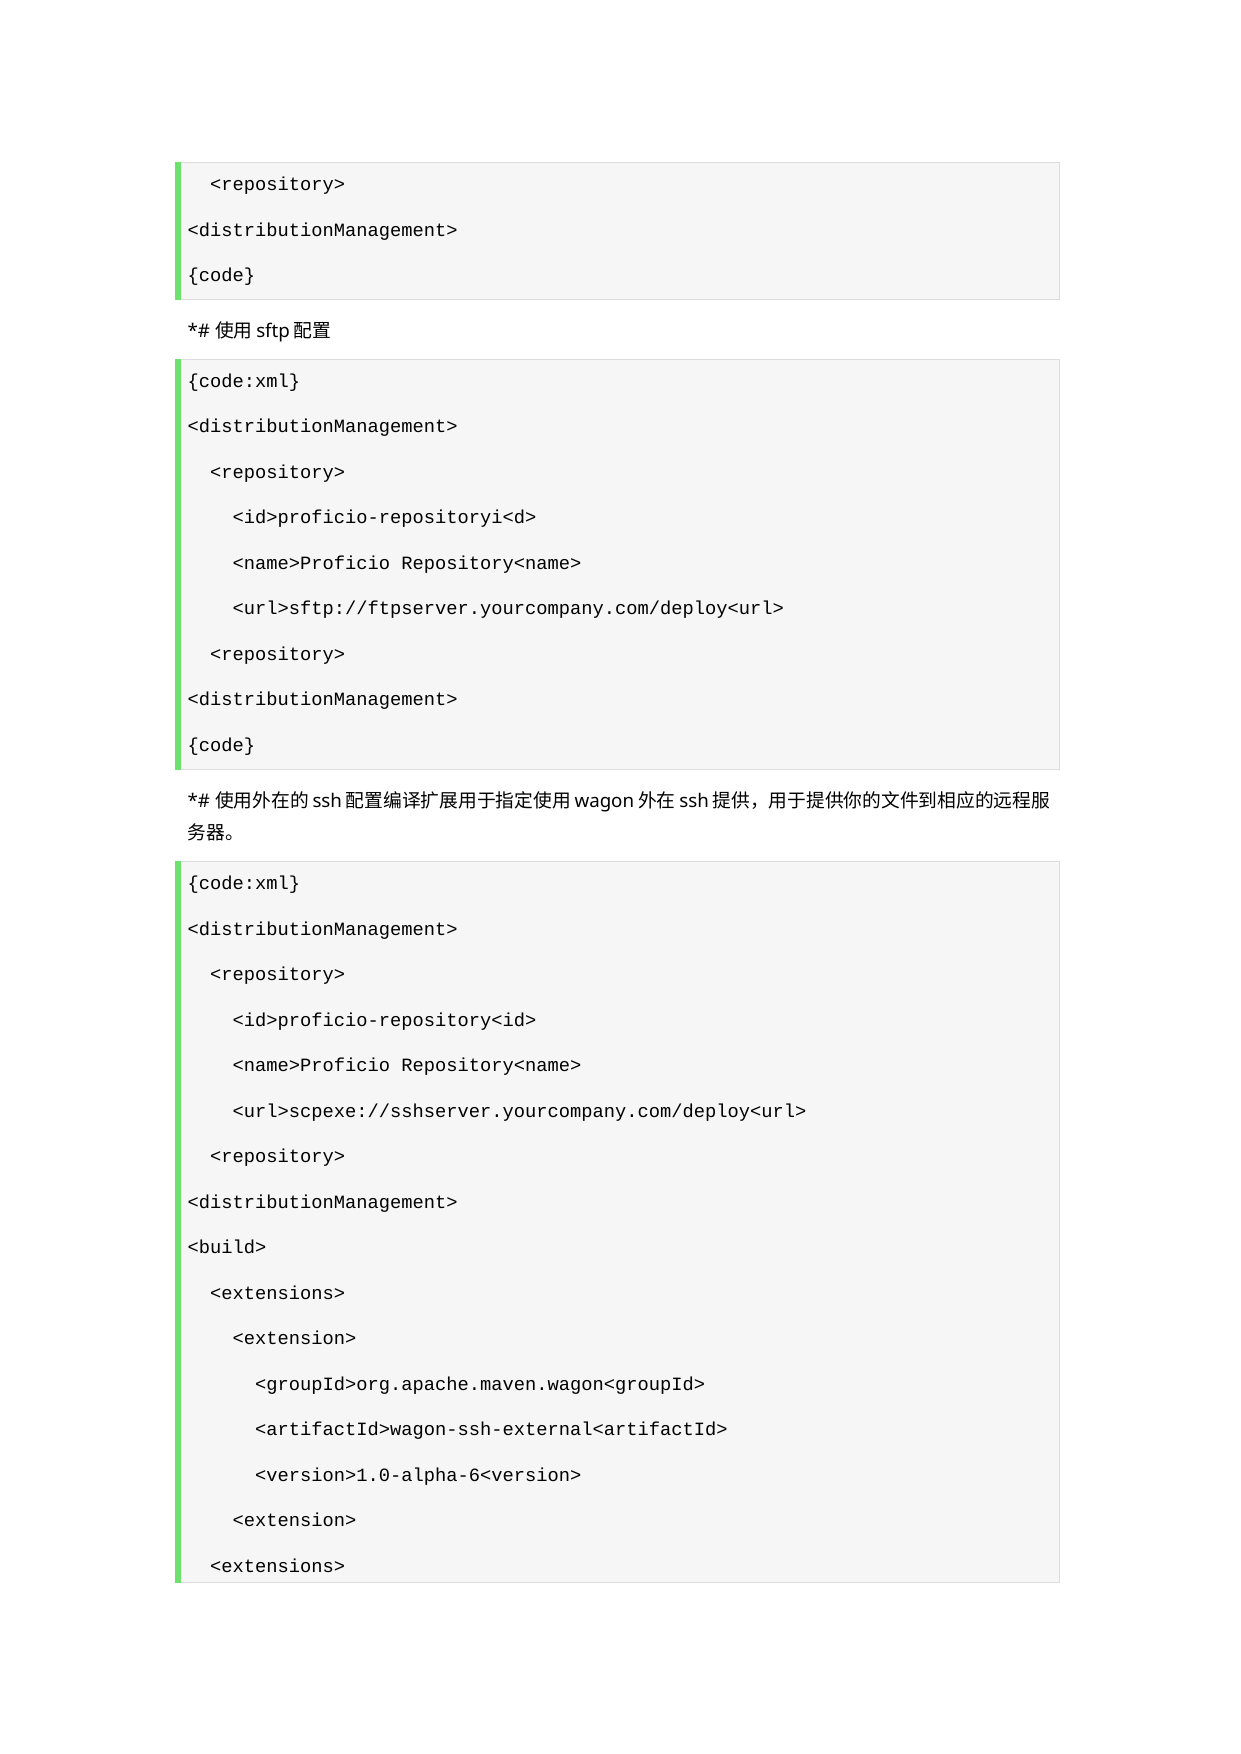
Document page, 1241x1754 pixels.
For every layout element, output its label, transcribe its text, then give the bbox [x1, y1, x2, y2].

text <id>proficio-repository<id> [181, 997, 1059, 1037]
text <extensions> [181, 1544, 1059, 1582]
text *# 使用外在的ssh配置编译扩展用于指定使用wagon外在ssh提供，用于提供你的文件到相应的远程服务器。 [187, 783, 1053, 848]
text <name>Proficio Repository<name> [181, 541, 1059, 581]
text <repository> [181, 1134, 1059, 1174]
text <name>Proficio Repository<name> [181, 1043, 1059, 1083]
text <artifactId>wagon-ssh-external<artifactId> [181, 1407, 1059, 1447]
text <extensions> [181, 1271, 1059, 1310]
text <version>1.0-alpha-6<version> [181, 1453, 1059, 1492]
text <repository> [181, 450, 1059, 489]
text <url>sftp://ftpserver.yourcompany.com/deploy<url> [181, 586, 1059, 626]
text <distributionManagement> [181, 677, 1059, 717]
text <groupId>org.apache.maven.wagon<groupId> [181, 1362, 1059, 1401]
text <repository> [181, 632, 1059, 672]
text <extension> [181, 1316, 1059, 1356]
text <distributionManagement> [181, 906, 1059, 946]
text <distributionManagement> [181, 207, 1059, 247]
text {code} [181, 723, 1059, 769]
text <extension> [181, 1498, 1059, 1538]
text {code:xml} [181, 360, 1059, 398]
text <distributionManagement> [181, 1179, 1059, 1219]
text *# 使用sftp配置 [187, 313, 1053, 346]
text <url>scpexe://sshserver.yourcompany.com/deploy<url> [181, 1088, 1059, 1128]
text <id>proficio-repositoryi<d> [181, 495, 1059, 535]
text <distributionManagement> [181, 404, 1059, 444]
text <build> [181, 1225, 1059, 1265]
text {code:xml} [181, 862, 1059, 901]
text <repository> [181, 163, 1059, 202]
text <repository> [181, 952, 1059, 992]
text {code} [181, 253, 1059, 299]
